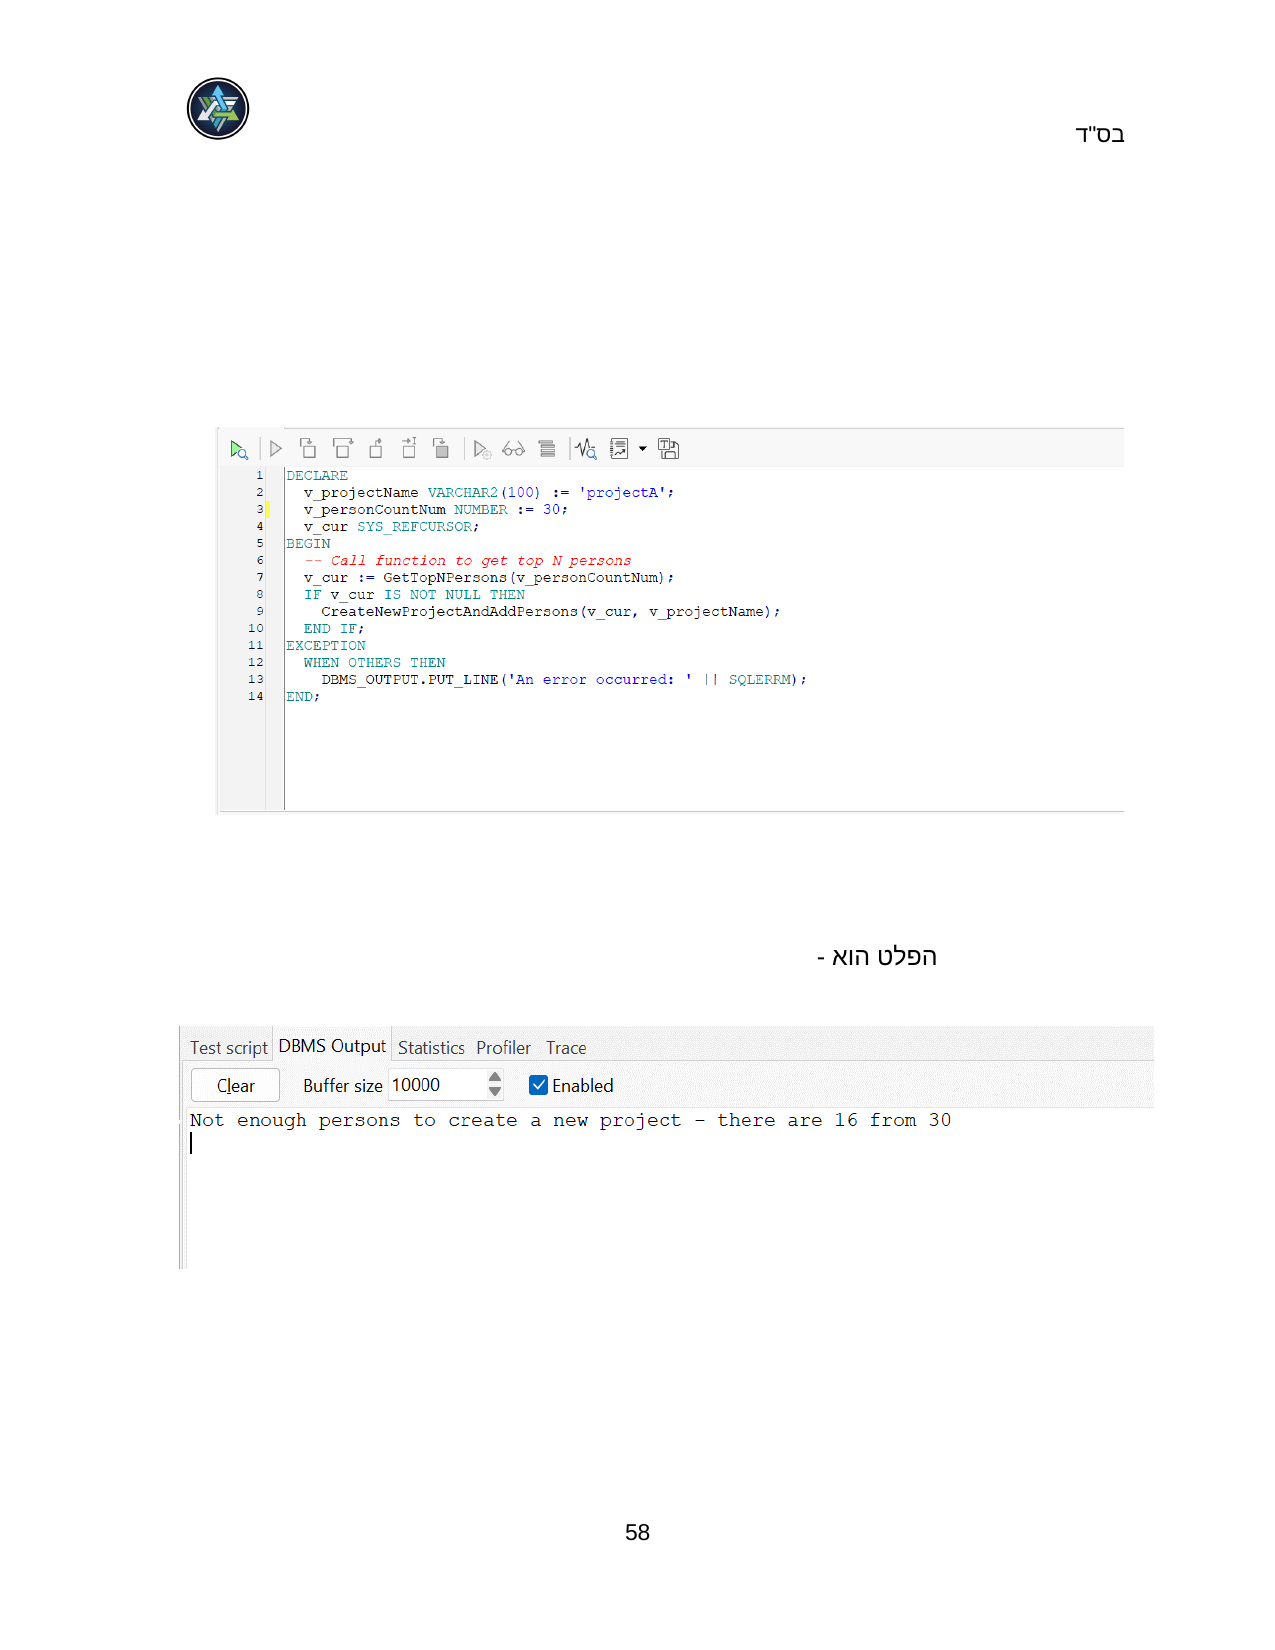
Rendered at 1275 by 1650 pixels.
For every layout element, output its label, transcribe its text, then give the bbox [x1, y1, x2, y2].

picture [215, 427, 1125, 815]
list הפלט הוא - [150, 942, 937, 971]
picture [179, 1026, 1155, 1269]
picture [184, 73, 252, 143]
